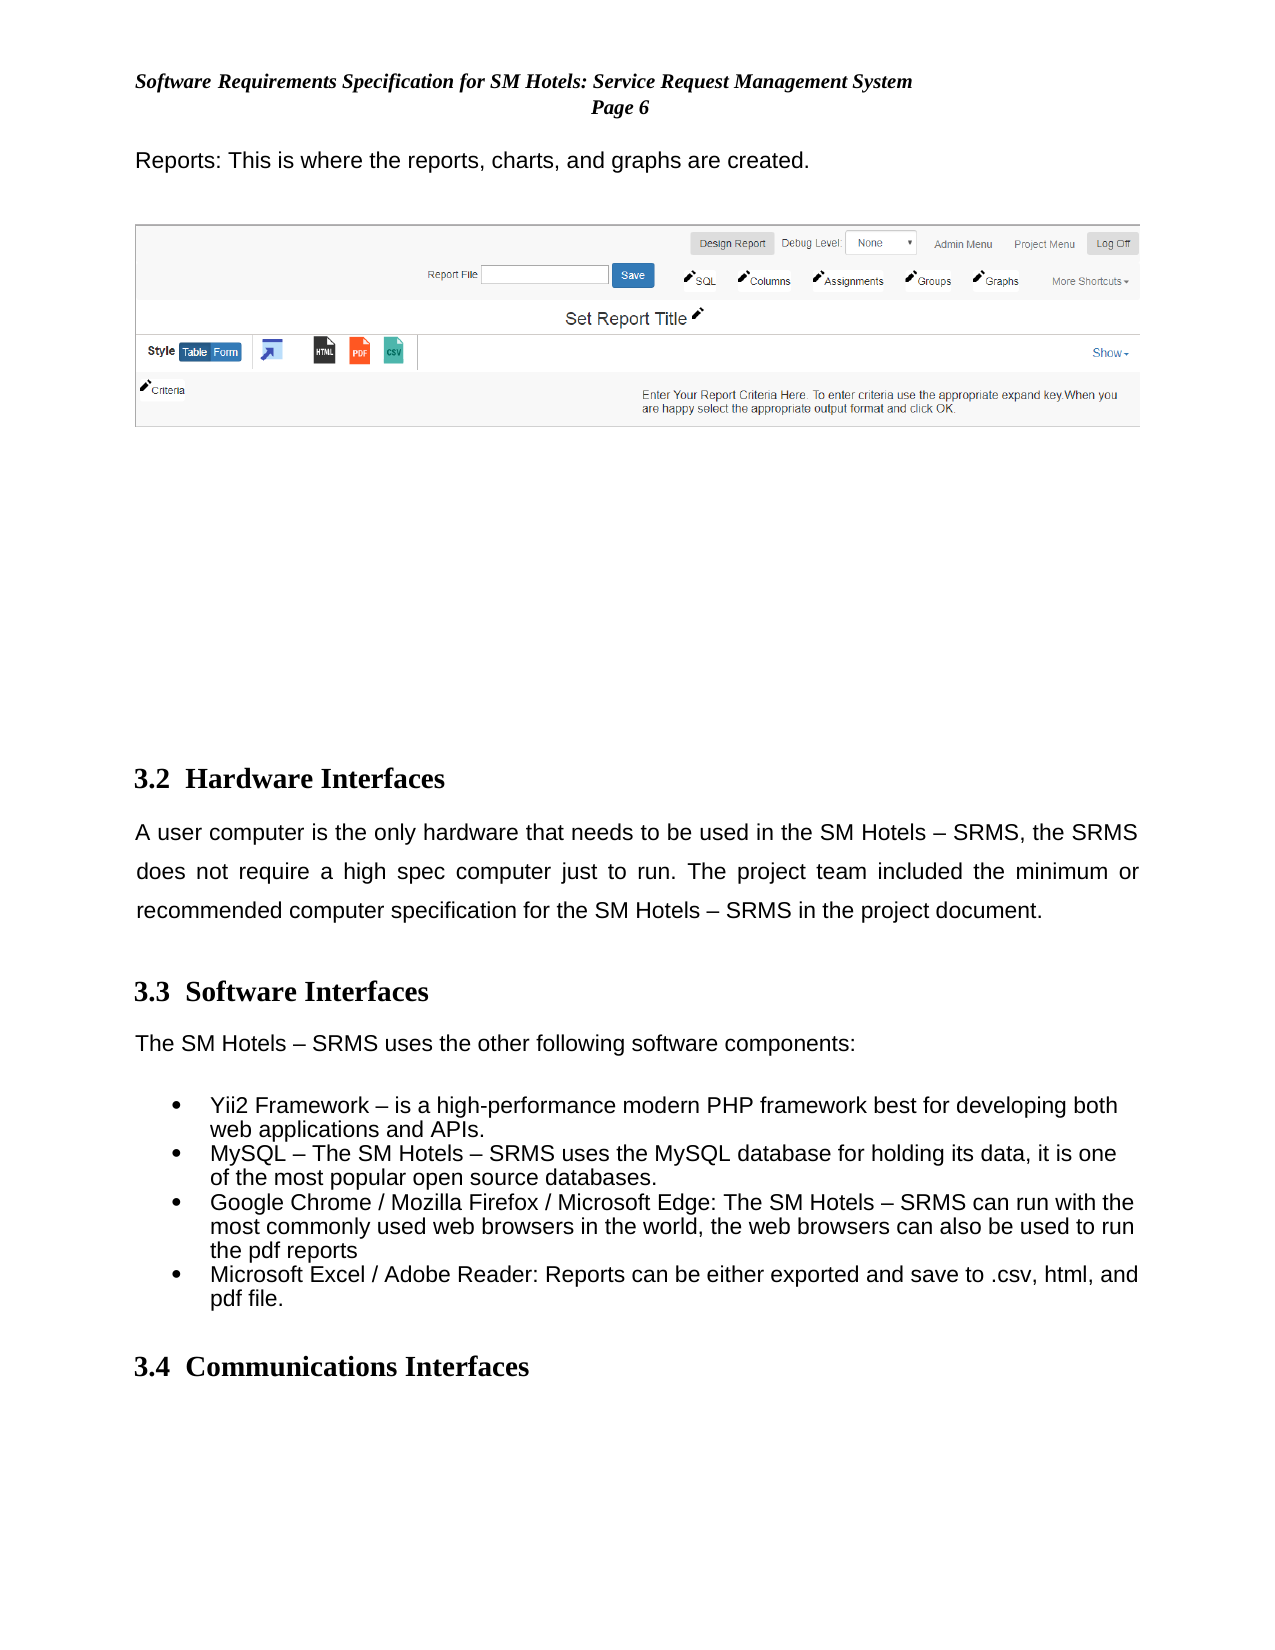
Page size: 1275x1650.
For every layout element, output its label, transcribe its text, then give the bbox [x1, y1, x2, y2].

list Yii2 Framework – is a high-performance modern PHP framework best for developing both web applications and APIs. [172, 1094, 1140, 1142]
text The SM Hotels – SRMS uses the other following software components: [135, 1032, 1140, 1056]
text Reports: This is where the reports, charts, and graphs are created. [135, 147, 1140, 174]
text A user computer is the only hardware that needs to be used in the SM Hotels – SRMS, the SRMS does not require a high spec computer just to run. The project team included the minimum or recommended computer specification for the SM Hotels – SRMS in the project document. [135, 818, 1140, 924]
list MySQL – The SM Hotels – SRMS uses the MySQL database for holding its data, it is one of the most popular open source databases. [172, 1142, 1140, 1191]
subtitle Software Interfaces [133, 974, 1140, 1008]
picture [135, 224, 1140, 711]
subtitle Hardware Interfaces [133, 761, 1140, 795]
list Google Chrome / Mozilla Firefox / Microsoft Edge: The SM Hotels – SRMS can run with the most commonly used web browsers in the world, the web browsers can also be used to run the pdf reports [172, 1191, 1140, 1263]
list Microsoft Excel / Adobe Reader: Reports can be either exported and save to .csv, html, and pdf file. [172, 1263, 1140, 1312]
subtitle Communications Interfaces [133, 1349, 1140, 1383]
